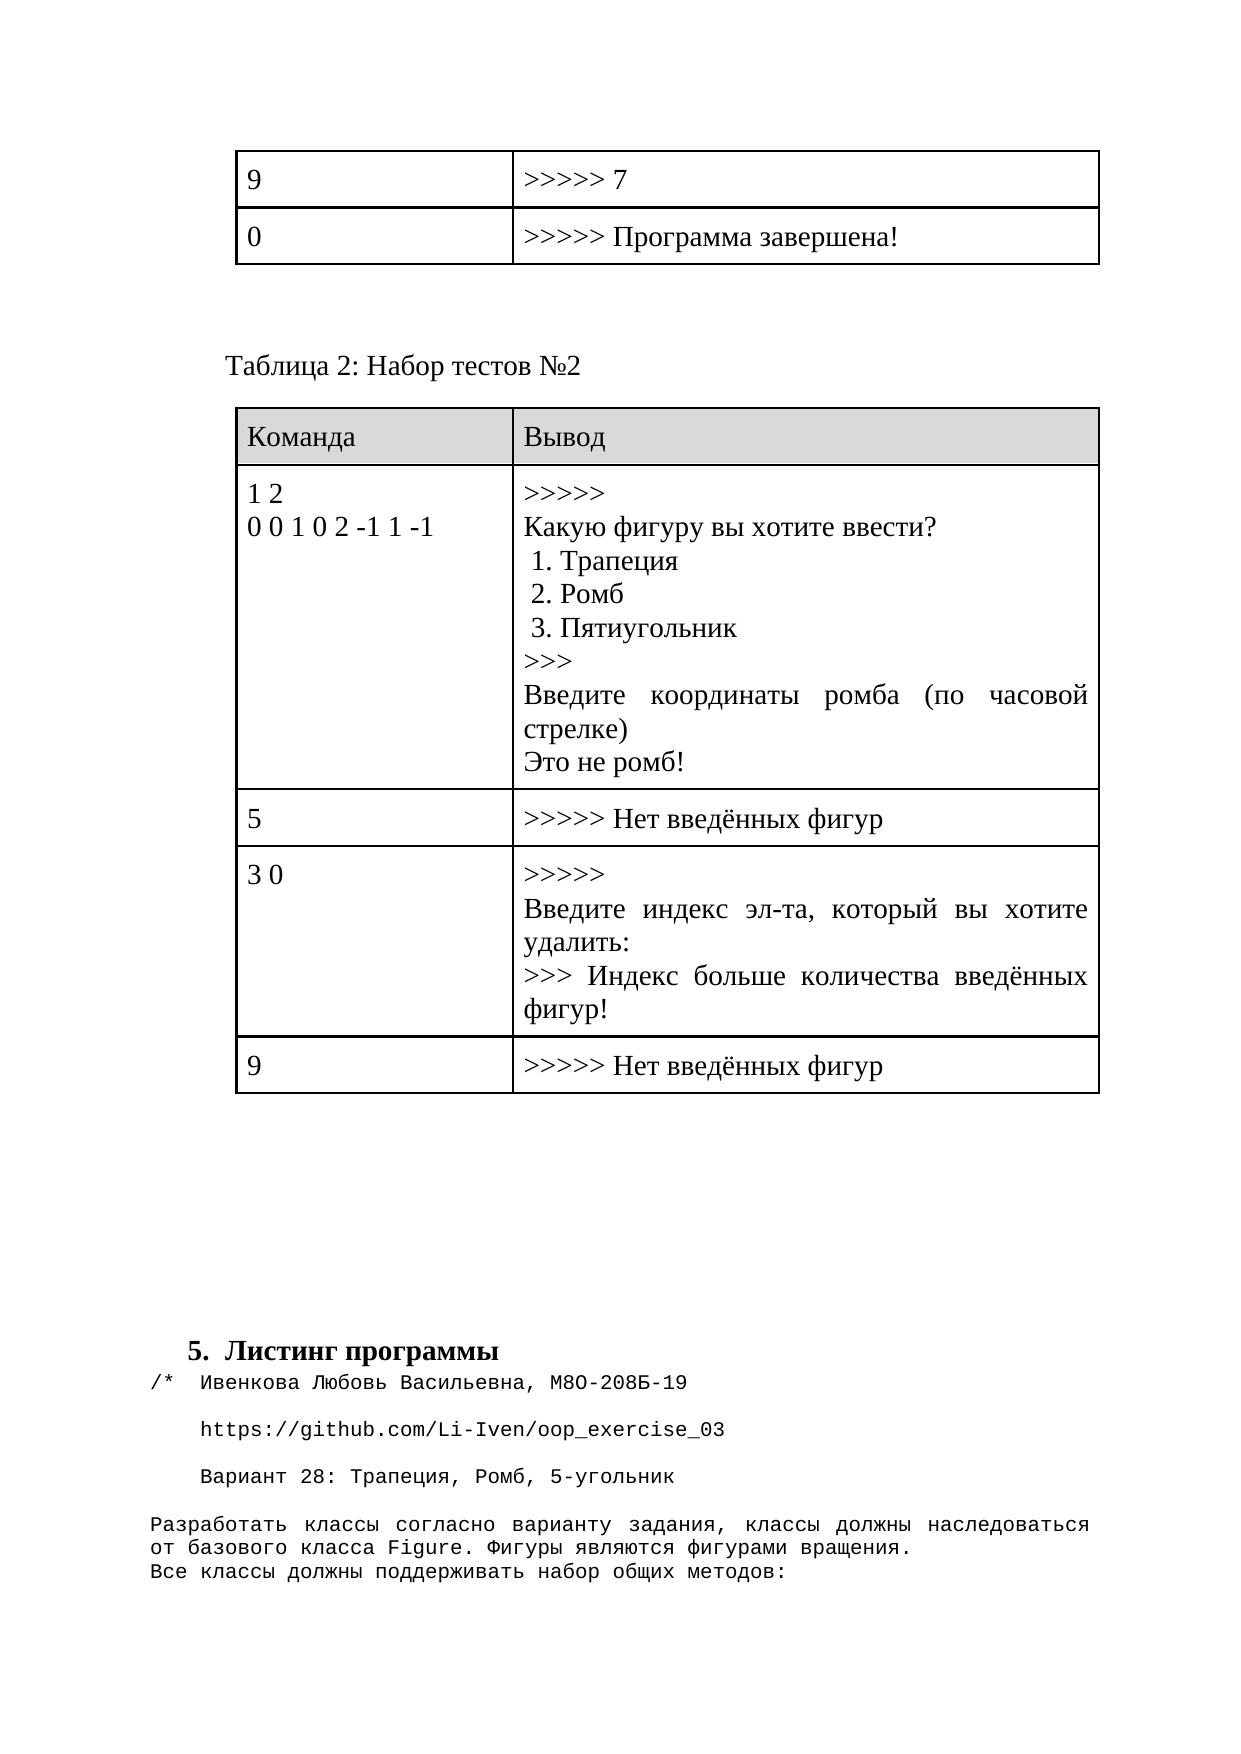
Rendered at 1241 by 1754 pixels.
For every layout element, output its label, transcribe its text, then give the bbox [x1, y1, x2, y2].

text Все классы должны поддерживать набор общих методов: [150, 1561, 1090, 1584]
text Вариант 28: Трапеция, Ромб, 5-угольник [150, 1466, 1090, 1490]
table_cell 0 [238, 209, 512, 263]
text https://github.com/Li-Iven/oop_exercise_03 [150, 1419, 1090, 1443]
table_cell >>>>> Нет введённых фигур [514, 790, 1098, 845]
table_cell >>>>> Какую фигуру вы хотите ввести? 1. Трапеция 2. Ромб 3. Пятиугольник >>> Введите координаты ромба (по часовой стрелке) Это не ромб! [514, 466, 1098, 788]
table_cell 9 [238, 1038, 512, 1092]
text Таблица 2: Набор тестов №2 [225, 348, 1090, 382]
table_cell 5 [238, 790, 512, 845]
table_cell >>>>> 7 [514, 152, 1098, 206]
table_cell 1 2 0 0 1 0 2 -1 1 -1 [238, 466, 512, 788]
table_cell >>>>> Программа завершена! [514, 209, 1098, 263]
table_header Вывод [514, 409, 1098, 463]
table_cell >>>>> Нет введённых фигур [514, 1038, 1098, 1092]
table_cell 9 [238, 152, 512, 206]
table_header Команда [238, 409, 512, 463]
list Листинг программы [187, 1333, 1090, 1367]
table_cell >>>>> Введите индекс эл-та, который вы хотите удалить: >>> Индекс больше количества введённых фигур! [514, 847, 1098, 1035]
text /* Ивенкова Любовь Васильевна, М8О-208Б-19 [150, 1372, 1090, 1395]
table_cell 3 0 [238, 847, 512, 1035]
text Разработать классы согласно варианту задания, классы должны наследоваться от базового класса Figure. Фигуры являются фигурами вращения. [150, 1513, 1090, 1561]
